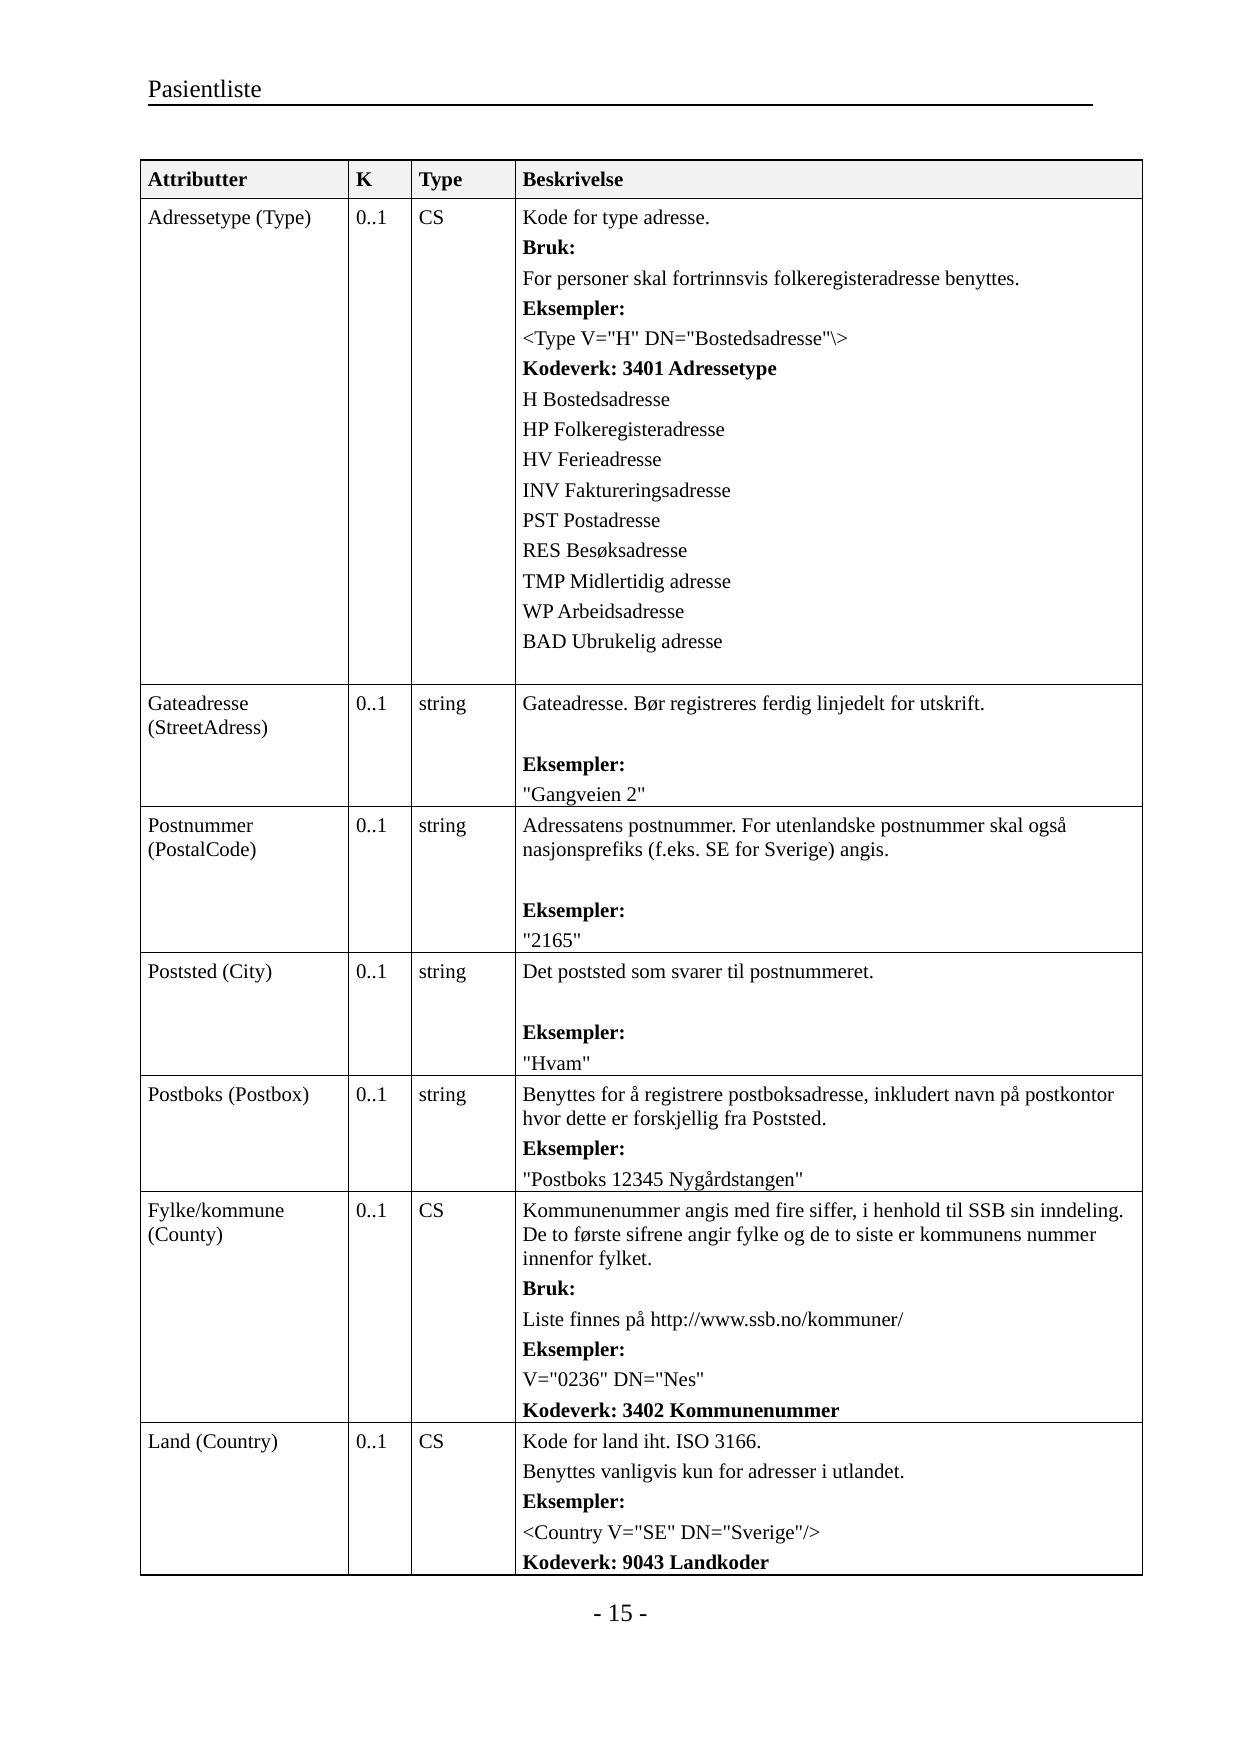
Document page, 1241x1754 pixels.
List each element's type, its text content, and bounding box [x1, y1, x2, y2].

table_cell string [412, 807, 515, 952]
table_cell Kommunenummer angis med fire siffer, i henhold til SSB sin inndeling. De to første sifrene angir fylke og de to siste er kommunens nummer innenfor fylket. Bruk: Liste finnes på http://www.ssb.no/kommuner/ Eksempler: V="0236" DN="Nes" Kodeverk: 3402 Kommunenummer [516, 1192, 1142, 1422]
table_cell Kode for land iht. ISO 3166. Benyttes vanligvis kun for adresser i utlandet. Eksempler: <Country V="SE" DN="Sverige"/> Kodeverk: 9043 Landkoder [516, 1423, 1142, 1574]
table_cell 0..1 [349, 807, 411, 952]
table_cell Fylke/kommune (County) [141, 1192, 348, 1422]
table_cell 0..1 [349, 953, 411, 1074]
table_cell Det poststed som svarer til postnummeret. Eksempler: "Hvam" [516, 953, 1142, 1074]
table_cell CS [412, 199, 515, 683]
table_cell Postboks (Postbox) [141, 1076, 348, 1191]
table_cell Benyttes for å registrere postboksadresse, inkludert navn på postkontor hvor dette er forskjellig fra Poststed. Eksempler: "Postboks 12345 Nygårdstangen" [516, 1076, 1142, 1191]
table_cell string [412, 1076, 515, 1191]
table_cell string [412, 685, 515, 806]
table_cell Poststed (City) [141, 953, 348, 1074]
table_header Attributter [141, 161, 348, 197]
table_cell 0..1 [349, 199, 411, 683]
table_cell 0..1 [349, 1192, 411, 1422]
table_cell CS [412, 1423, 515, 1574]
table_header Type [412, 161, 515, 197]
table_cell Adressatens postnummer. For utenlandske postnummer skal også nasjonsprefiks (f.eks. SE for Sverige) angis. Eksempler: "2165" [516, 807, 1142, 952]
table_cell string [412, 953, 515, 1074]
table_cell 0..1 [349, 1423, 411, 1574]
table_header K [349, 161, 411, 197]
table_cell CS [412, 1192, 515, 1422]
table_header Beskrivelse [516, 161, 1142, 197]
table_cell Adressetype (Type) [141, 199, 348, 683]
table_cell Postnummer (PostalCode) [141, 807, 348, 952]
table_cell 0..1 [349, 685, 411, 806]
table_cell Gateadresse (StreetAdress) [141, 685, 348, 806]
table_cell Kode for type adresse. Bruk: For personer skal fortrinnsvis folkeregisteradresse benyttes. Eksempler: <Type V="H" DN="Bostedsadresse"\> Kodeverk: 3401 Adressetype H Bostedsadresse HP Folkeregisteradresse HV Ferieadresse INV Faktureringsadresse PST Postadresse RES Besøksadresse TMP Midlertidig adresse WP Arbeidsadresse BAD Ubrukelig adresse [516, 199, 1142, 683]
table_cell Land (Country) [141, 1423, 348, 1574]
table_cell 0..1 [349, 1076, 411, 1191]
table_cell Gateadresse. Bør registreres ferdig linjedelt for utskrift. Eksempler: "Gangveien 2" [516, 685, 1142, 806]
